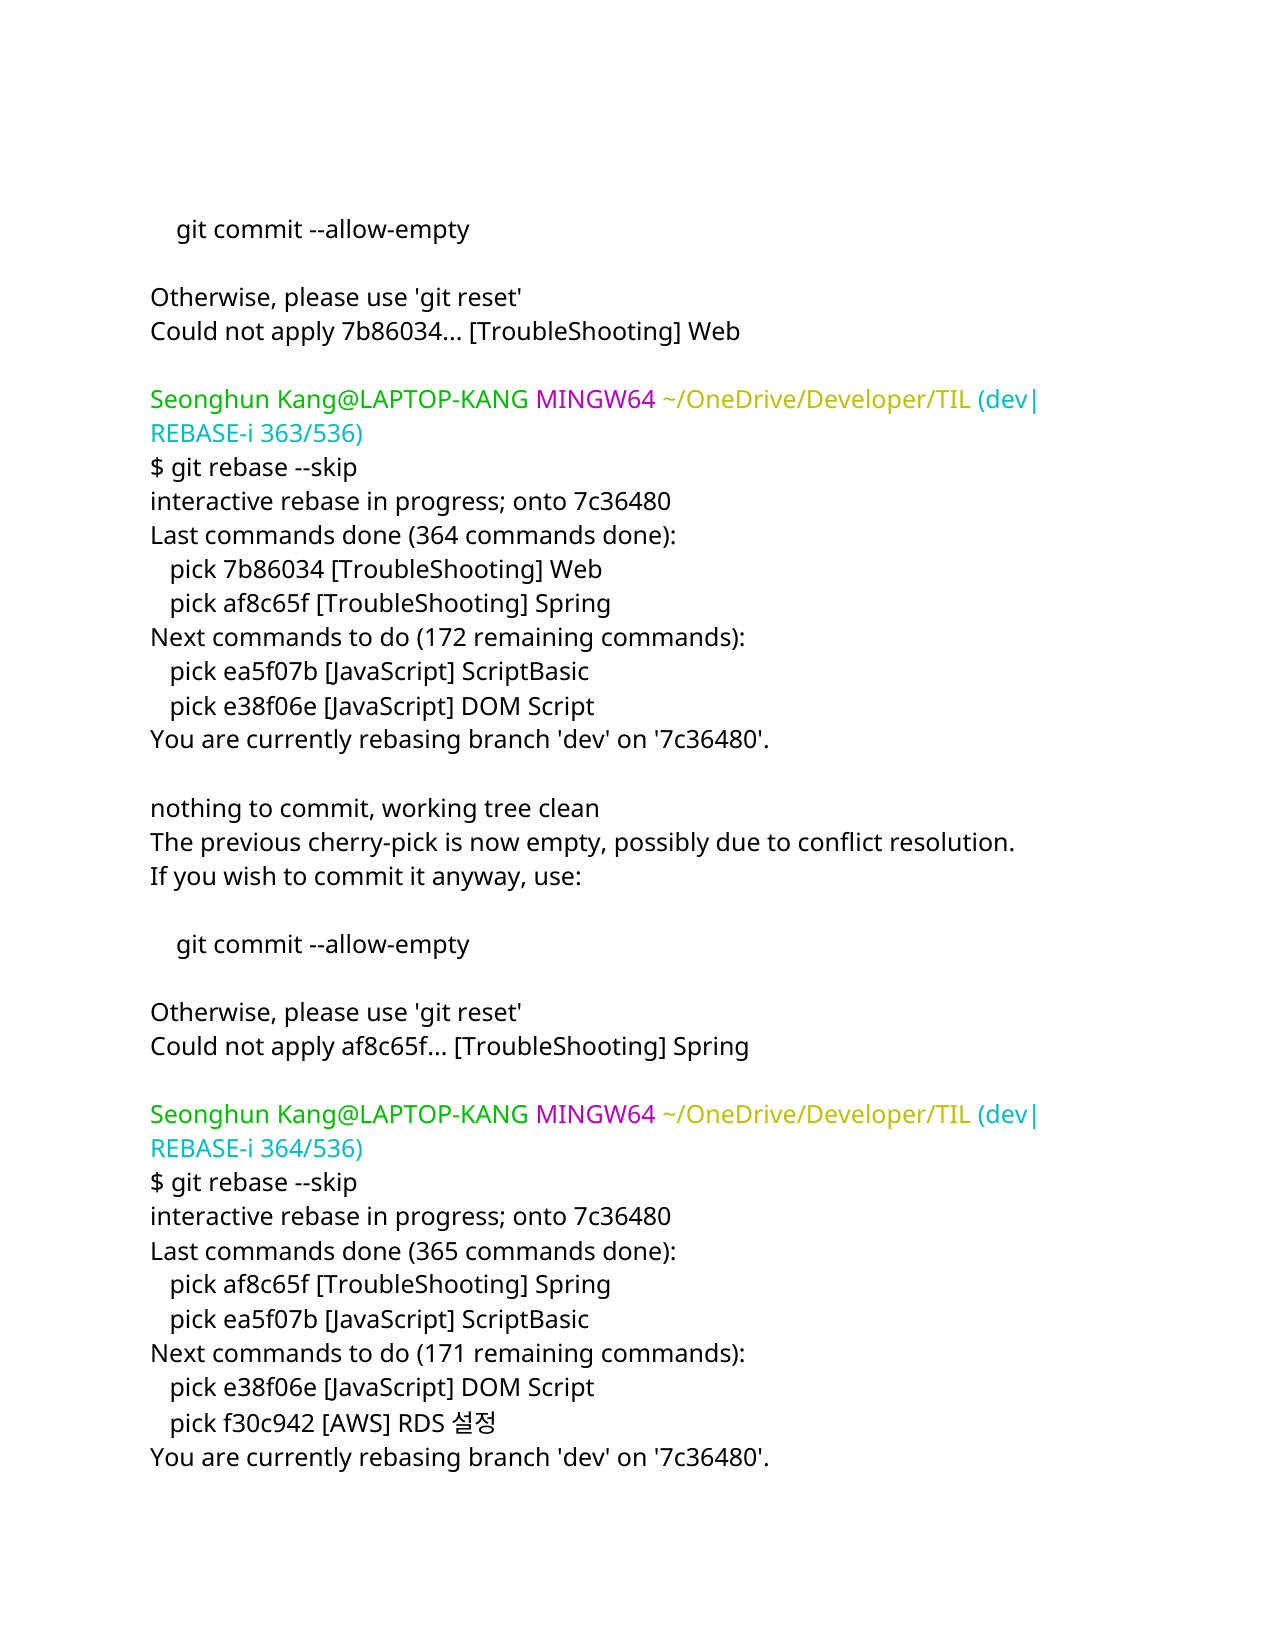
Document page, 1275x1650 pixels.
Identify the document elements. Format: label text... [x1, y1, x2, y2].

text pick ea5f07b [JavaScript] ScriptBasic [150, 654, 1125, 688]
text interactive rebase in progress; onto 7c36480 [150, 484, 1125, 518]
text pick ea5f07b [JavaScript] ScriptBasic [150, 1301, 1125, 1335]
text Could not apply 7b86034... [TroubleShooting] Web [150, 313, 1125, 347]
text Last commands done (365 commands done): [150, 1233, 1125, 1267]
text interactive rebase in progress; onto 7c36480 [150, 1199, 1125, 1233]
text The previous cherry-pick is now empty, possibly due to conflict resolution. [150, 824, 1125, 858]
text Next commands to do (172 remaining commands): [150, 620, 1125, 654]
text pick 7b86034 [TroubleShooting] Web [150, 552, 1125, 586]
text Could not apply af8c65f... [TroubleShooting] Spring [150, 1029, 1125, 1063]
text pick af8c65f [TroubleShooting] Spring [150, 1267, 1125, 1301]
text Seonghun Kang@LAPTOP-KANG MINGW64 ~/OneDrive/Developer/TIL (dev|REBASE-i 364/536) [150, 1097, 1125, 1165]
text pick af8c65f [TroubleShooting] Spring [150, 586, 1125, 620]
text nothing to commit, working tree clean [150, 790, 1125, 824]
text Last commands done (364 commands done): [150, 518, 1125, 552]
text Next commands to do (171 remaining commands): [150, 1335, 1125, 1369]
text pick e38f06e [JavaScript] DOM Script [150, 688, 1125, 722]
text $ git rebase --skip [150, 450, 1125, 484]
text You are currently rebasing branch 'dev' on '7c36480'. [150, 722, 1125, 756]
text Seonghun Kang@LAPTOP-KANG MINGW64 ~/OneDrive/Developer/TIL (dev|REBASE-i 363/536) [150, 382, 1125, 450]
text If you wish to commit it anyway, use: [150, 858, 1125, 892]
text $ git rebase --skip [150, 1165, 1125, 1199]
text Otherwise, please use 'git reset' [150, 279, 1125, 313]
text Otherwise, please use 'git reset' [150, 995, 1125, 1029]
text pick e38f06e [JavaScript] DOM Script [150, 1369, 1125, 1403]
text pick f30c942 [AWS] RDS 설정 [150, 1403, 1125, 1440]
text git commit --allow-empty [150, 211, 1125, 245]
text git commit --allow-empty [150, 927, 1125, 961]
text You are currently rebasing branch 'dev' on '7c36480'. [150, 1440, 1125, 1474]
